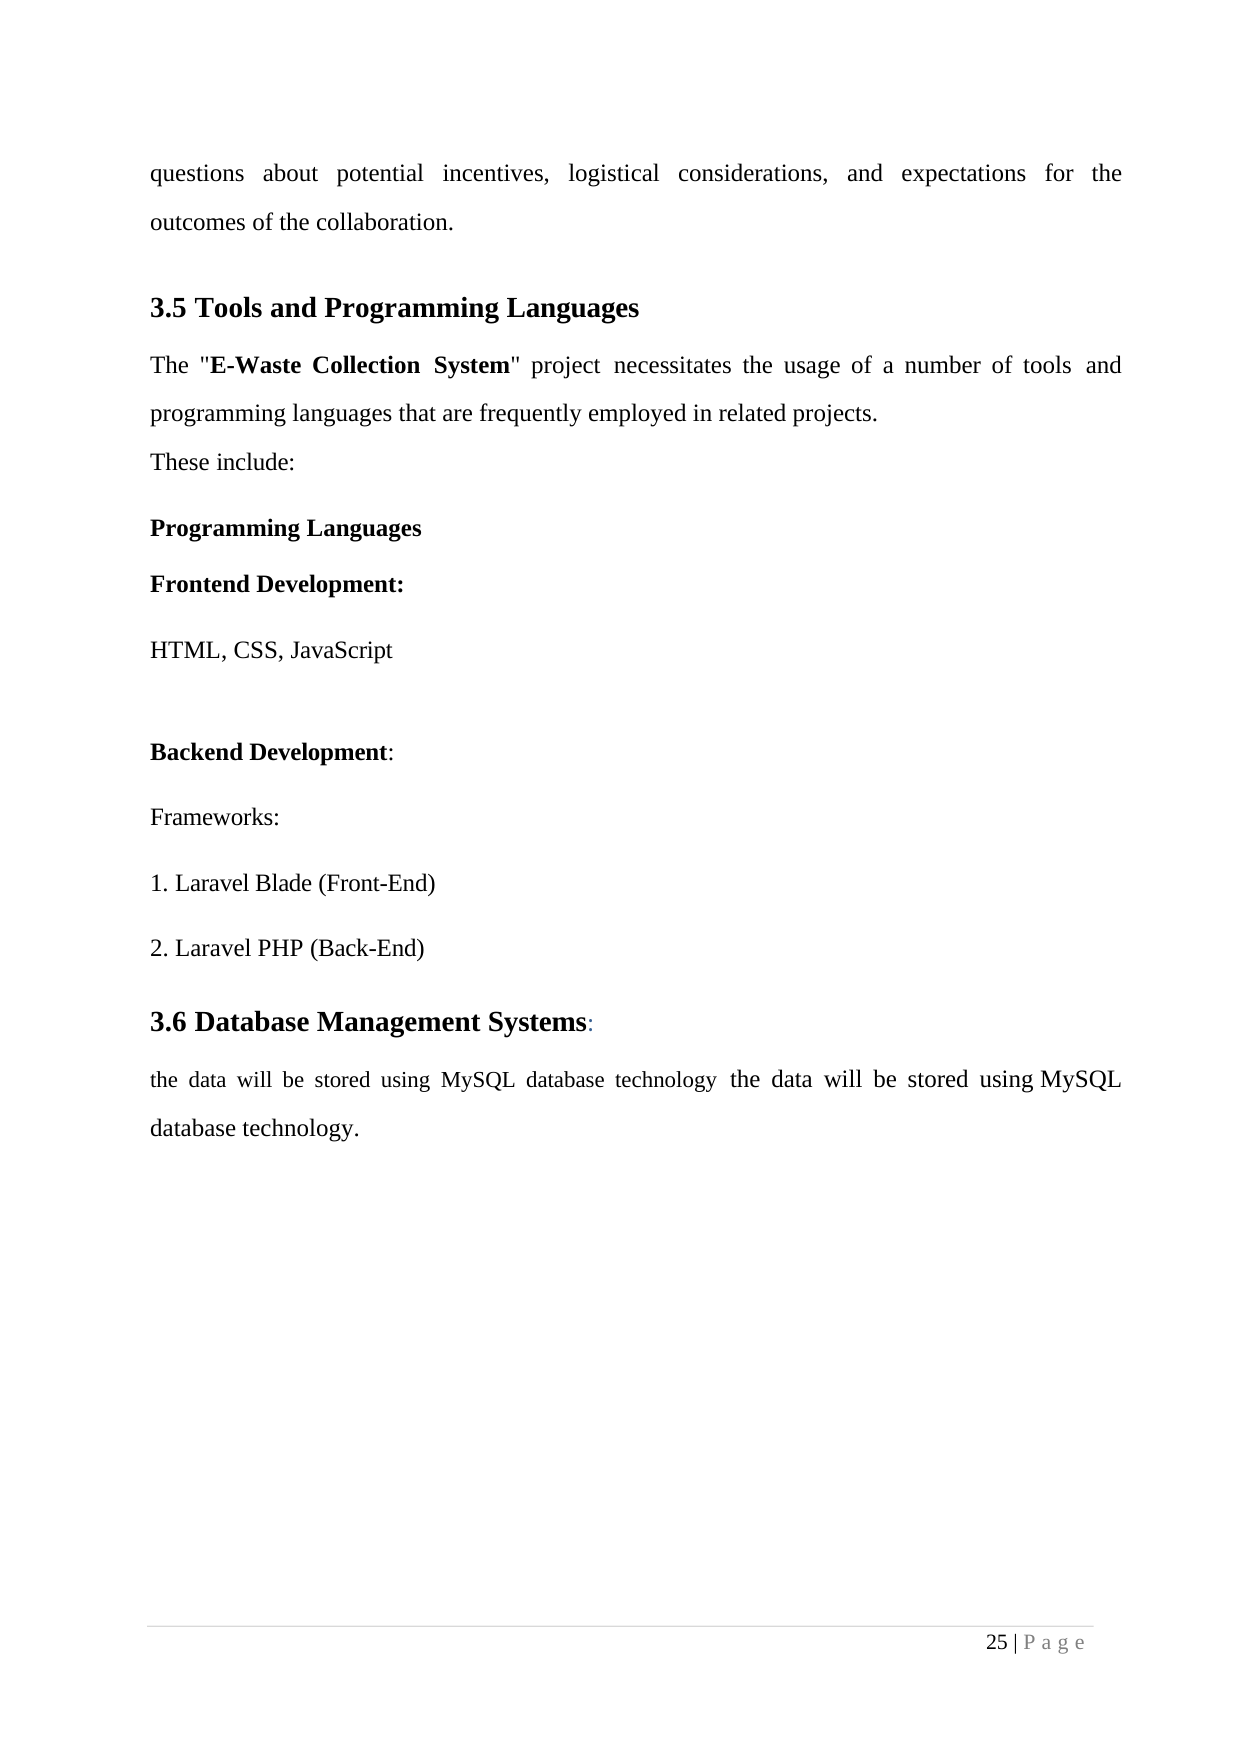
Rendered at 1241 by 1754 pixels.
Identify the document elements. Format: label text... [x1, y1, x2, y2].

subtitle Backend Development: [150, 737, 1122, 766]
text The "E-Waste Collection System" project necessitates the usage of a number of tools and programming languages that are frequently employed in related projects. [150, 350, 1122, 427]
list Laravel PHP (Back-End) [150, 933, 1122, 962]
text HTML, CSS, JavaScript [150, 635, 1122, 664]
text questions about potential incentives, logistical considerations, and expectations for the outcomes of the collaboration. [150, 158, 1122, 236]
text These include: [150, 447, 1122, 476]
text the data will be stored using MySQL database technology the data will be stored using MySQL database technology. [150, 1064, 1122, 1142]
subtitle Programming Languages Frontend Development: [150, 513, 422, 598]
subtitle Database Management Systems: [150, 1004, 1122, 1039]
subtitle Tools and Programming Languages [150, 291, 1122, 324]
list Laravel Blade (Front-End) [150, 868, 1122, 897]
text Frameworks: [150, 802, 1122, 831]
